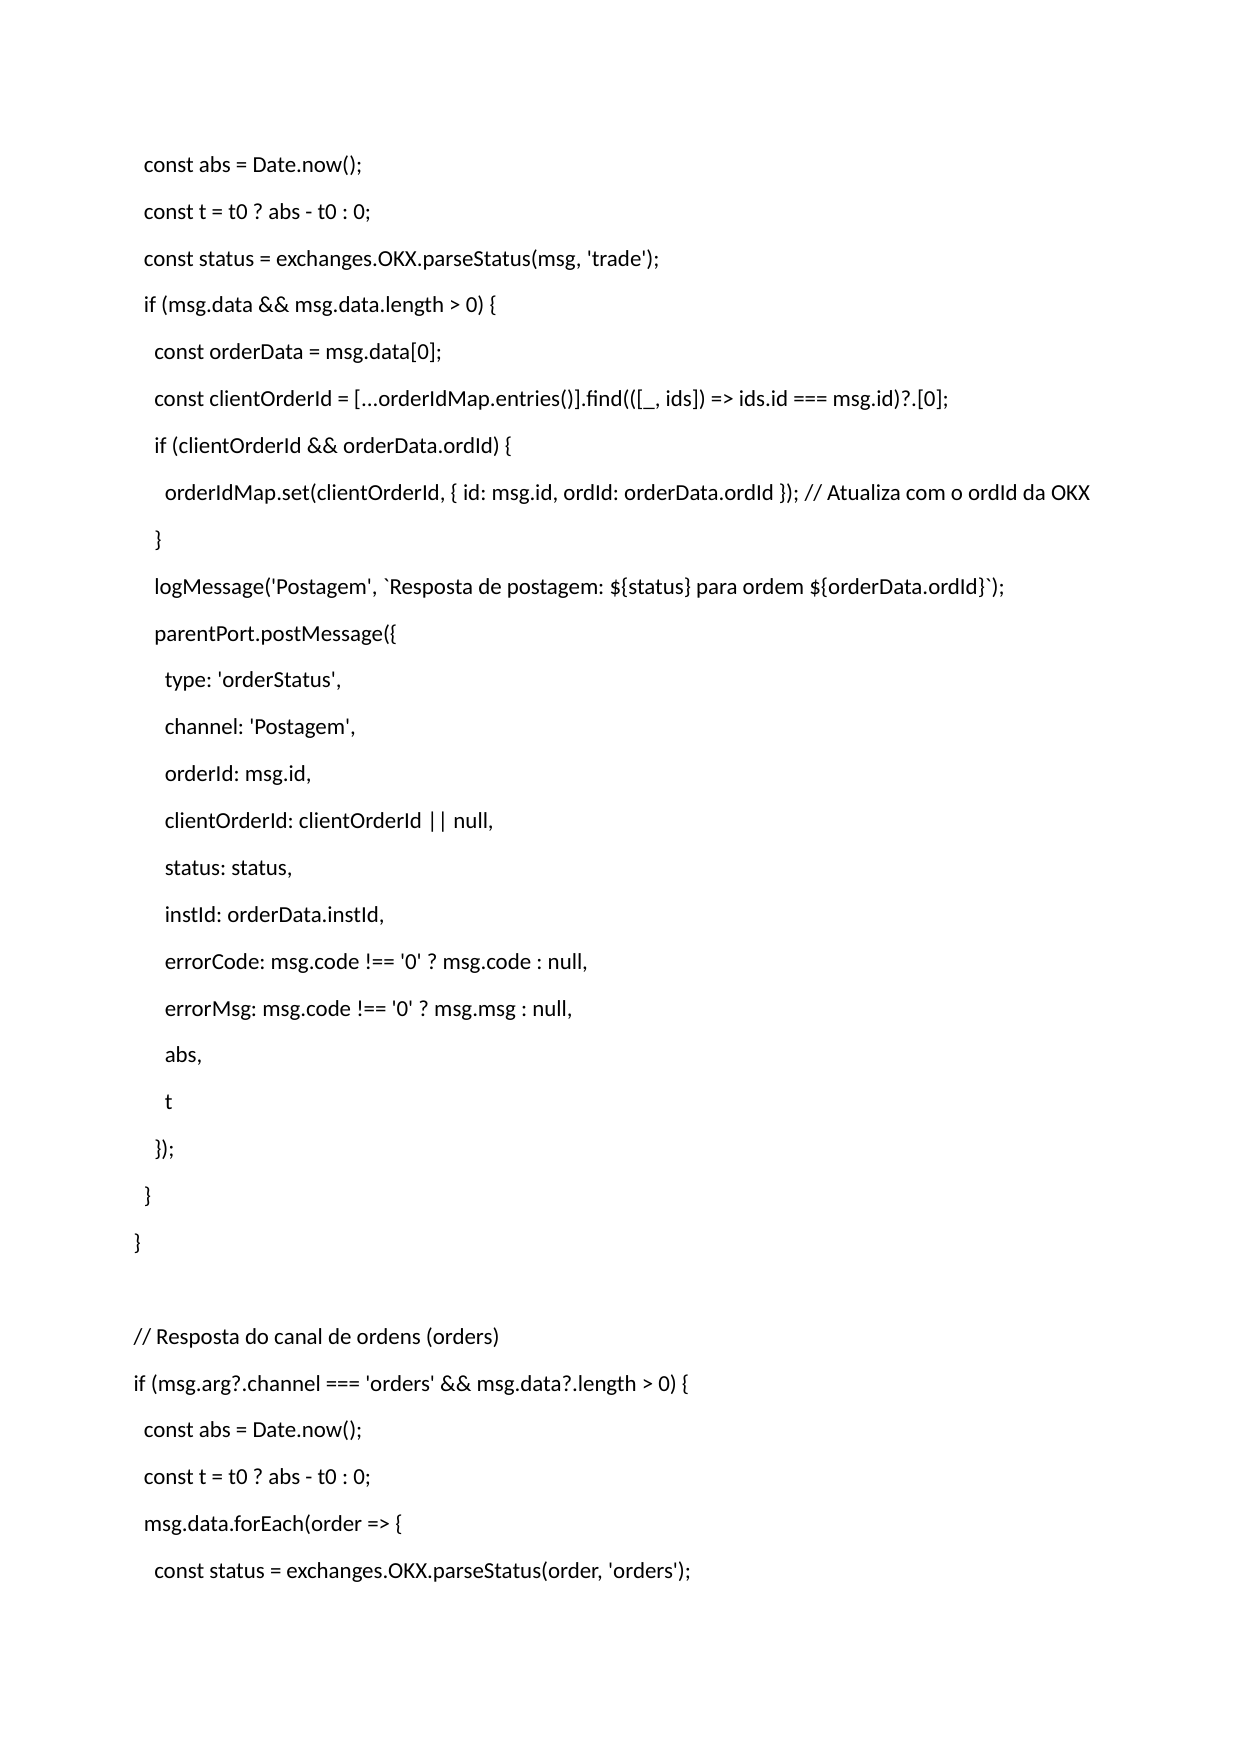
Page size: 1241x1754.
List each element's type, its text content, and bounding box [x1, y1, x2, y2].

text if (msg.data && msg.data.length > 0) { [112, 291, 1128, 319]
text }); [112, 1134, 1128, 1162]
text } [112, 1228, 1128, 1256]
text errorMsg: msg.code !== '0' ? msg.msg : null, [112, 994, 1128, 1022]
text orderId: msg.id, [112, 759, 1128, 787]
text t [112, 1087, 1128, 1116]
text errorCode: msg.code !== '0' ? msg.code : null, [112, 947, 1128, 975]
text const clientOrderId = [...orderIdMap.entries()].find(([_, ids]) => ids.id === msg.id)?.[0]; [112, 384, 1128, 412]
text const abs = Date.now(); [112, 150, 1128, 178]
text msg.data.forEach(order => { [112, 1509, 1128, 1537]
text } [112, 1181, 1128, 1209]
text channel: 'Postagem', [112, 712, 1128, 741]
text const abs = Date.now(); [112, 1416, 1128, 1444]
text instId: orderData.instId, [112, 900, 1128, 928]
text if (clientOrderId && orderData.ordId) { [112, 431, 1128, 459]
text orderIdMap.set(clientOrderId, { id: msg.id, ordId: orderData.ordId }); // Atualiza com o ordId da OKX [112, 478, 1128, 506]
text const orderData = msg.data[0]; [112, 337, 1128, 366]
text parentPort.postMessage({ [112, 619, 1128, 647]
text clientOrderId: clientOrderId || null, [112, 806, 1128, 834]
text const t = t0 ? abs - t0 : 0; [112, 1462, 1128, 1491]
text const status = exchanges.OKX.parseStatus(order, 'orders'); [112, 1556, 1128, 1584]
text // Resposta do canal de ordens (orders) [112, 1322, 1128, 1350]
text const status = exchanges.OKX.parseStatus(msg, 'trade'); [112, 244, 1128, 272]
text type: 'orderStatus', [112, 666, 1128, 694]
text if (msg.arg?.channel === 'orders' && msg.data?.length > 0) { [112, 1369, 1128, 1397]
text abs, [112, 1041, 1128, 1069]
text logMessage('Postagem', `Resposta de postagem: ${status} para ordem ${orderData.ordId}`); [112, 572, 1128, 600]
text const t = t0 ? abs - t0 : 0; [112, 197, 1128, 225]
text status: status, [112, 853, 1128, 881]
text } [112, 525, 1128, 553]
